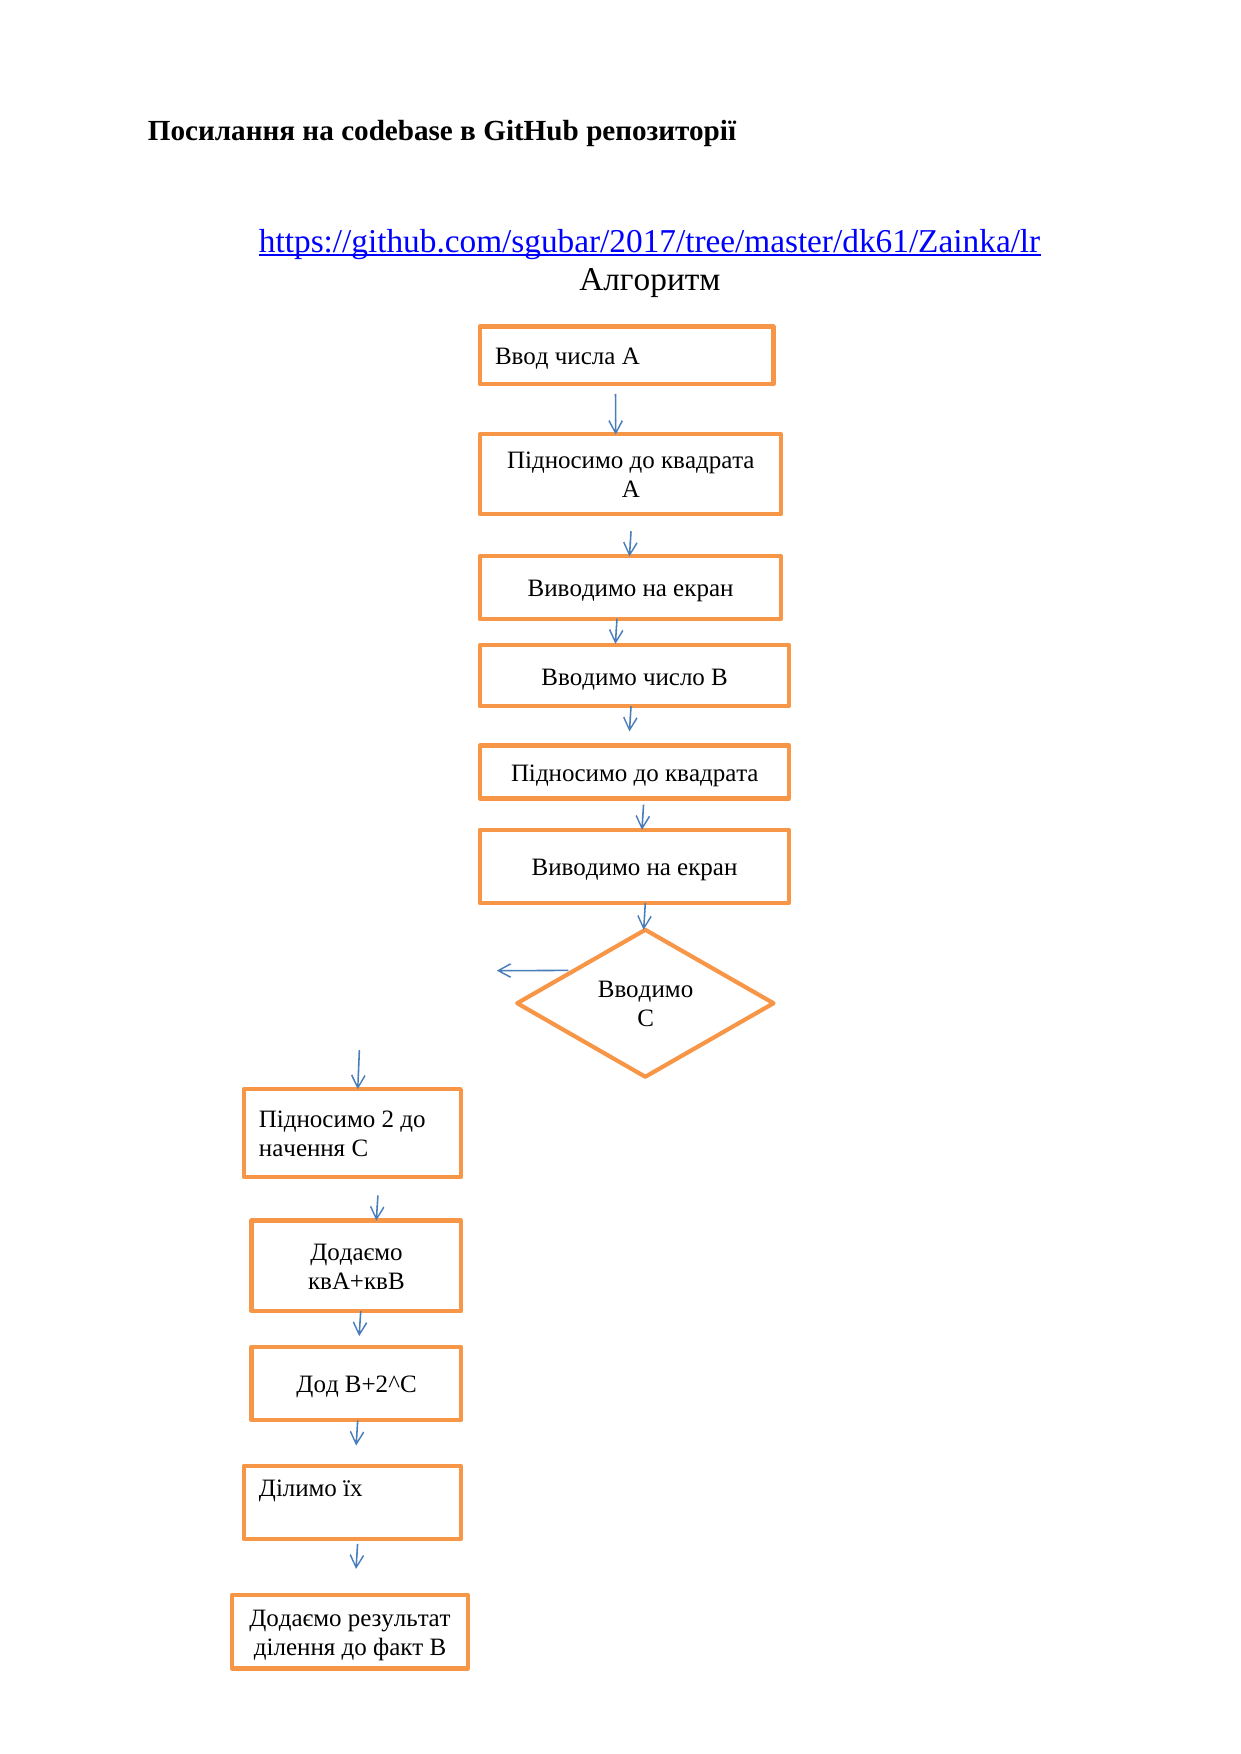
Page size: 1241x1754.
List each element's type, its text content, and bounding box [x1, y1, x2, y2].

text Посилання на codebase в GitHub репозиторії [148, 113, 1152, 147]
text Алгоритм [148, 260, 1152, 298]
text https://github.com/sgubar/2017/tree/master/dk61/Zainka/lr [148, 221, 1152, 260]
